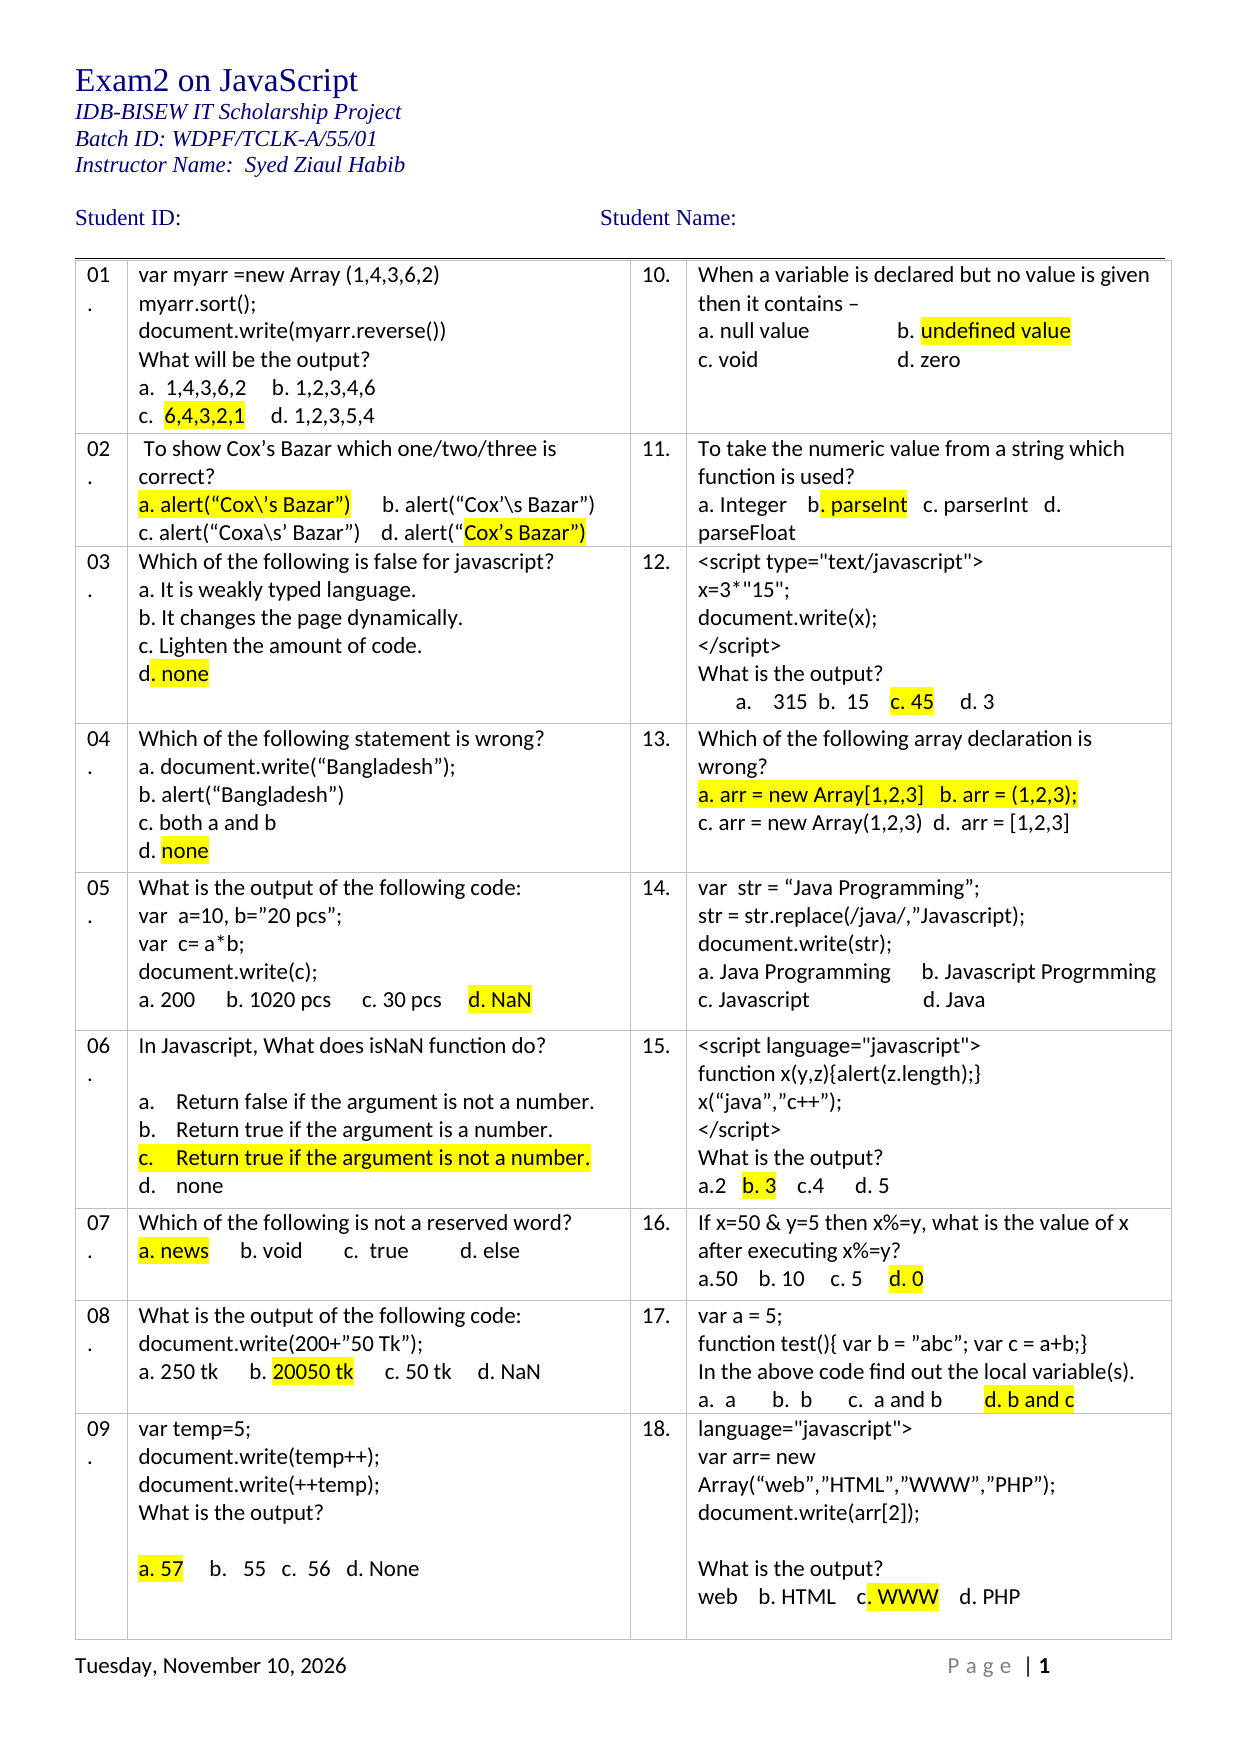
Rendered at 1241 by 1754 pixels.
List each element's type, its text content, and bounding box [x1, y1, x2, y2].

table_header 01. [76, 261, 127, 433]
text IDB-BISEW IT Scholarship Project [75, 98, 1165, 125]
table_cell 18. [631, 1414, 686, 1638]
table_cell 04. [76, 724, 127, 872]
table_cell var temp=5; document.write(temp++); document.write(++temp); What is the output? a. 57 b. 55 c. 56 d. None [128, 1414, 630, 1638]
table_cell 17. [631, 1301, 686, 1413]
table_cell var str = “Java Programming”; str = str.replace(/java/,”Javascript); document.write(str); a. Java Programming b. Javascript Progrmming c. Javascript d. Java [687, 873, 1171, 1030]
table_cell <script type="text/javascript"> x=3*"15"; document.write(x); </script> What is the output? 315 b. 15 c. 45 d. 3 [687, 547, 1171, 723]
table_cell 15. [631, 1031, 686, 1207]
table_cell 03. [76, 547, 127, 723]
table_cell 16. [631, 1209, 686, 1300]
table_cell Which of the following is not a reserved word? a. news b. void c. true d. else [128, 1209, 630, 1300]
table_cell 14. [631, 873, 686, 1030]
table_cell 07. [76, 1209, 127, 1300]
table_cell var a = 5; function test(){ var b = ”abc”; var c = a+b;} In the above code find out the local variable(s). a. a b. b c. a and b d. b and c [687, 1301, 1171, 1413]
table_cell In Javascript, What does isNaN function do? Return false if the argument is not a number. Return true if the argument is a number. Return true if the argument is not a number. none [128, 1031, 630, 1207]
table_cell 09. [76, 1414, 127, 1638]
text Instructor Name: Syed Ziaul Habib [75, 151, 1165, 177]
table_cell Which of the following statement is wrong? a. document.write(“Bangladesh”); b. alert(“Bangladesh”) c. both a and b d. none [128, 724, 630, 872]
table_cell Which of the following array declaration is wrong? a. arr = new Array[1,2,3] b. arr = (1,2,3); c. arr = new Array(1,2,3) d. arr = [1,2,3] [687, 724, 1171, 872]
table_cell If x=50 & y=5 then x%=y, what is the value of x after executing x%=y? a.50 b. 10 c. 5 d. 0 [687, 1209, 1171, 1300]
table_cell What is the output of the following code: document.write(200+”50 Tk”); a. 250 tk b. 20050 tk c. 50 tk d. NaN [128, 1301, 630, 1413]
table_header When a variable is declared but no value is given then it contains – a. null value b. undefined value c. void d. zero [687, 261, 1171, 433]
table_cell 08. [76, 1301, 127, 1413]
table_cell What is the output of the following code: var a=10, b=”20 pcs”; var c= a*b; document.write(c); a. 200 b. 1020 pcs c. 30 pcs d. NaN [128, 873, 630, 1030]
table_cell Which of the following is false for javascript? a. It is weakly typed language. b. It changes the page dynamically. c. Lighten the amount of code. d. none [128, 547, 630, 723]
text Student ID: Student Name: [75, 204, 1165, 230]
text Batch ID: WDPF/TCLK-A/55/01 [75, 125, 1165, 151]
table_cell 05. [76, 873, 127, 1030]
table_cell 06. [76, 1031, 127, 1207]
table_cell 13. [631, 724, 686, 872]
table_header 10. [631, 261, 686, 433]
table_cell language="javascript"> var arr= new Array(“web”,”HTML”,”WWW”,”PHP”); document.write(arr[2]); What is the output? web b. HTML c. WWW d. PHP [687, 1414, 1171, 1638]
text Exam2 on JavaScript [75, 60, 1165, 98]
table_cell To show Cox’s Bazar which one/two/three is correct? a. alert(“Cox\’s Bazar”) b. alert(“Cox’\s Bazar”) c. alert(“Coxa\s’ Bazar”) d. alert(“Cox’s Bazar”) [128, 434, 630, 546]
table_cell 12. [631, 547, 686, 723]
table_cell <script language="javascript"> function x(y,z){alert(z.length);} x(“java”,”c++”); </script> What is the output? a.2 b. 3 c.4 d. 5 [687, 1031, 1171, 1207]
table_header var myarr =new Array (1,4,3,6,2) myarr.sort(); document.write(myarr.reverse()) What will be the output? a. 1,4,3,6,2 b. 1,2,3,4,6 c. 6,4,3,2,1 d. 1,2,3,5,4 [128, 261, 630, 433]
table_cell To take the numeric value from a string which function is used? a. Integer b. parseInt c. parserInt d. parseFloat [687, 434, 1171, 546]
table_cell 02. [76, 434, 127, 546]
table_cell 11. [631, 434, 686, 546]
